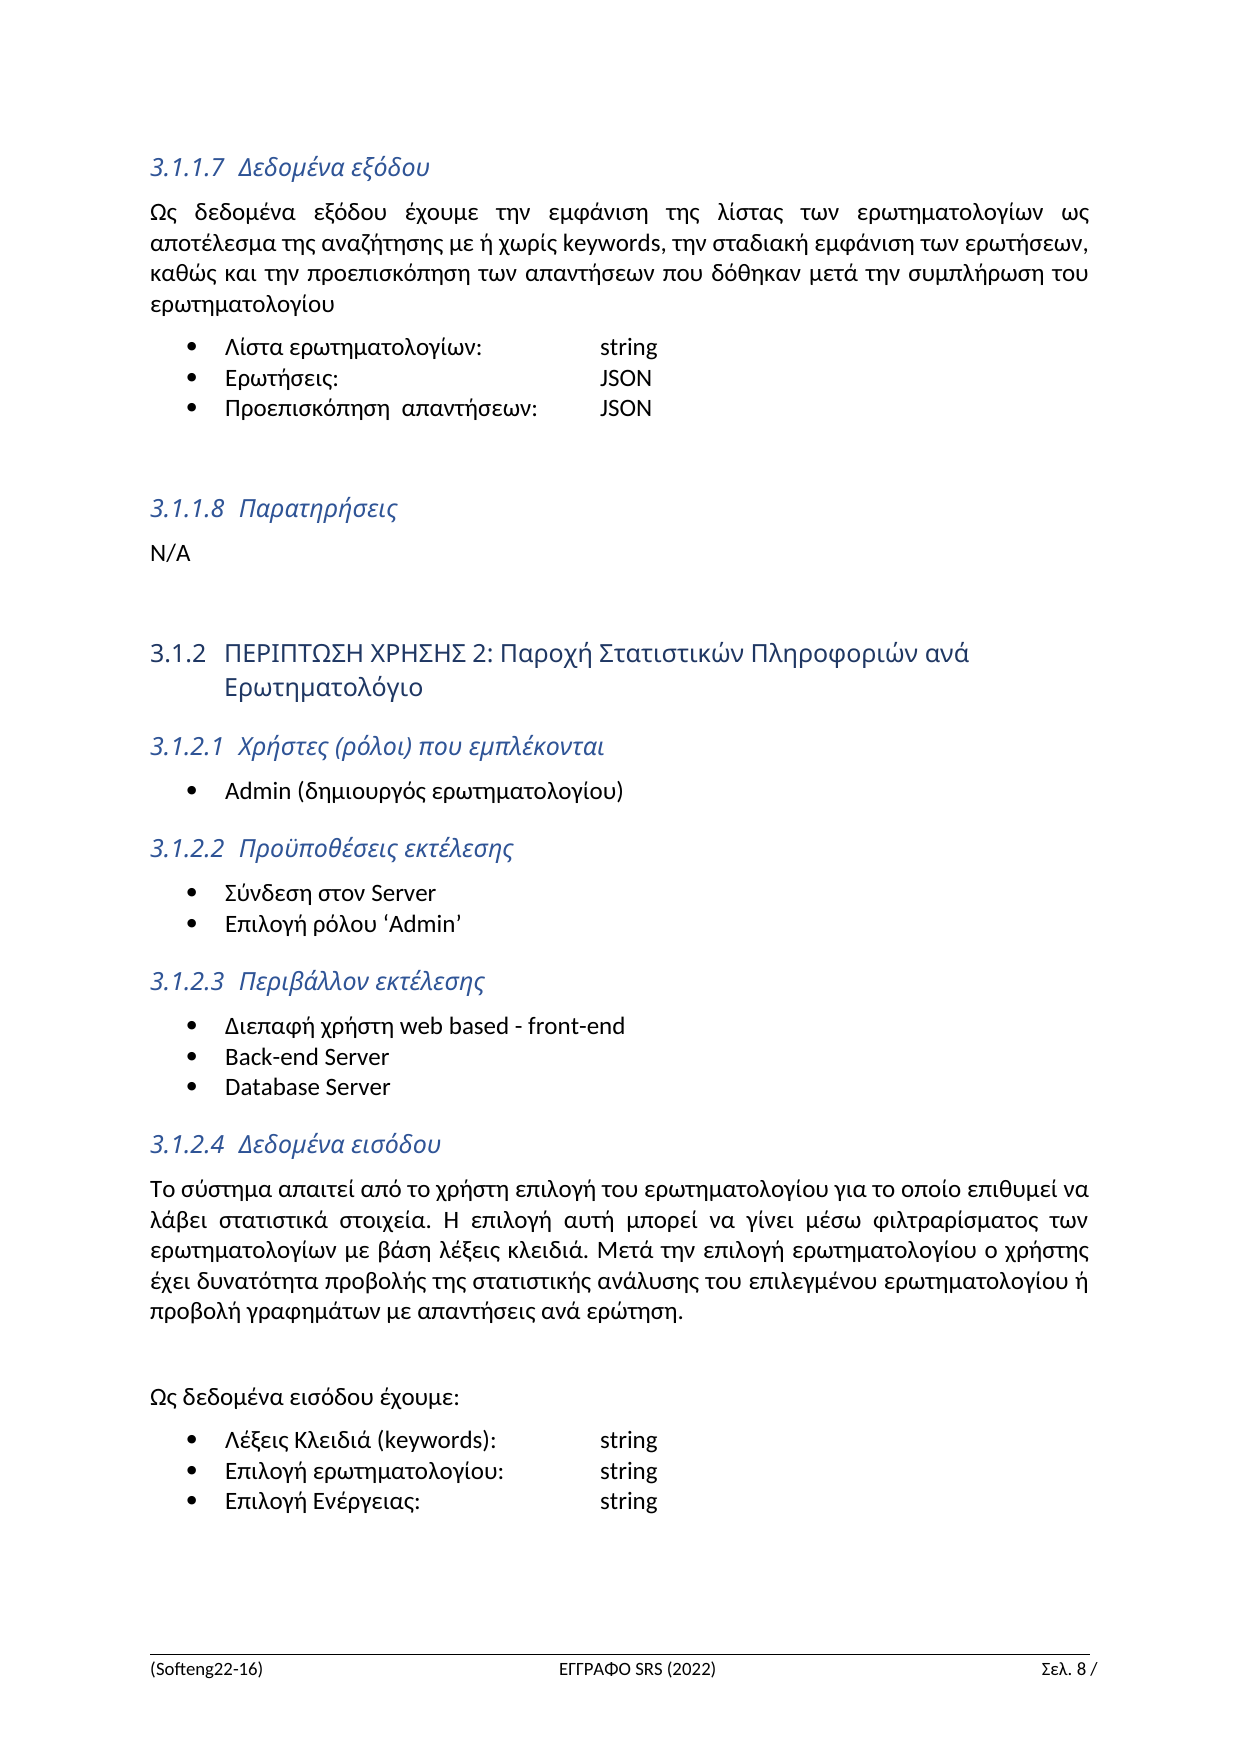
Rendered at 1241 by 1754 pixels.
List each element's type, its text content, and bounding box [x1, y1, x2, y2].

subtitle 3.1.2 ΠΕΡΙΠΤΩΣΗ ΧΡΗΣΗΣ 2: Παροχή Στατιστικών Πληροφοριών ανά Ερωτηματολόγιο [150, 636, 1090, 704]
list Admin (δημιουργός ερωτηματολογίου) [187, 776, 1090, 806]
subtitle 3.1.2.3 Περιβάλλον εκτέλεσης [150, 964, 1090, 998]
list Επιλογή ρόλου ‘Admin’ [187, 908, 1090, 939]
list Επιλογή ερωτηματολογίου: string [187, 1455, 1090, 1486]
subtitle 3.1.1.7 Δεδομένα εξόδου [150, 150, 1090, 184]
list Επιλογή Ενέργειας: string [187, 1486, 1090, 1516]
text Το σύστημα απαιτεί από το χρήστη επιλογή του ερωτηματολογίου για το οποίο επιθυμεί να λάβει στατιστικά στοιχεία. Η επιλογή αυτή μπορεί να γίνει μέσω φιλτραρίσματος των ερωτηματολογίων με βάση λέξεις κλειδιά. Μετά την επιλογή ερωτηματολογίου ο χρήστης έχει δυνατότητα προβολής της στατιστικής ανάλυσης του επιλεγμένου ερωτηματολογίου ή προβολή γραφημάτων με απαντήσεις ανά ερώτηση. [150, 1173, 1090, 1326]
text Ως δεδομένα εισόδου έχουμε: [150, 1381, 1090, 1412]
list Προεπισκόπηση απαντήσεων: JSON [187, 392, 1090, 423]
subtitle 3.1.2.1 Χρήστες (ρόλοι) που εμπλέκονται [150, 729, 1090, 763]
subtitle 3.1.2.2 Προϋποθέσεις εκτέλεσης [150, 831, 1090, 865]
text N/A [150, 537, 1090, 568]
list Λίστα ερωτηματολογίων: string [187, 331, 1090, 362]
list Database Server [187, 1071, 1090, 1102]
subtitle 3.1.1.8 Παρατηρήσεις [150, 491, 1090, 525]
list Διεπαφή χρήστη web based - front-end [187, 1010, 1090, 1041]
list Λέξεις Κλειδιά (keywords): string [187, 1424, 1090, 1455]
list Σύνδεση στον Server [187, 878, 1090, 908]
list Eρωτήσεις: JSON [187, 362, 1090, 392]
subtitle 3.1.2.4 Δεδομένα εισόδου [150, 1127, 1090, 1161]
text Ως δεδομένα εξόδου έχουμε την εμφάνιση της λίστας των ερωτηματολογίων ως αποτέλεσμα της αναζήτησης με ή χωρίς keywords, την σταδιακή εμφάνιση των ερωτήσεων, καθώς και την προεπισκόπηση των απαντήσεων που δόθηκαν μετά την συμπλήρωση του ερωτηματολογίου [150, 197, 1090, 319]
list Back-end Server [187, 1041, 1090, 1071]
